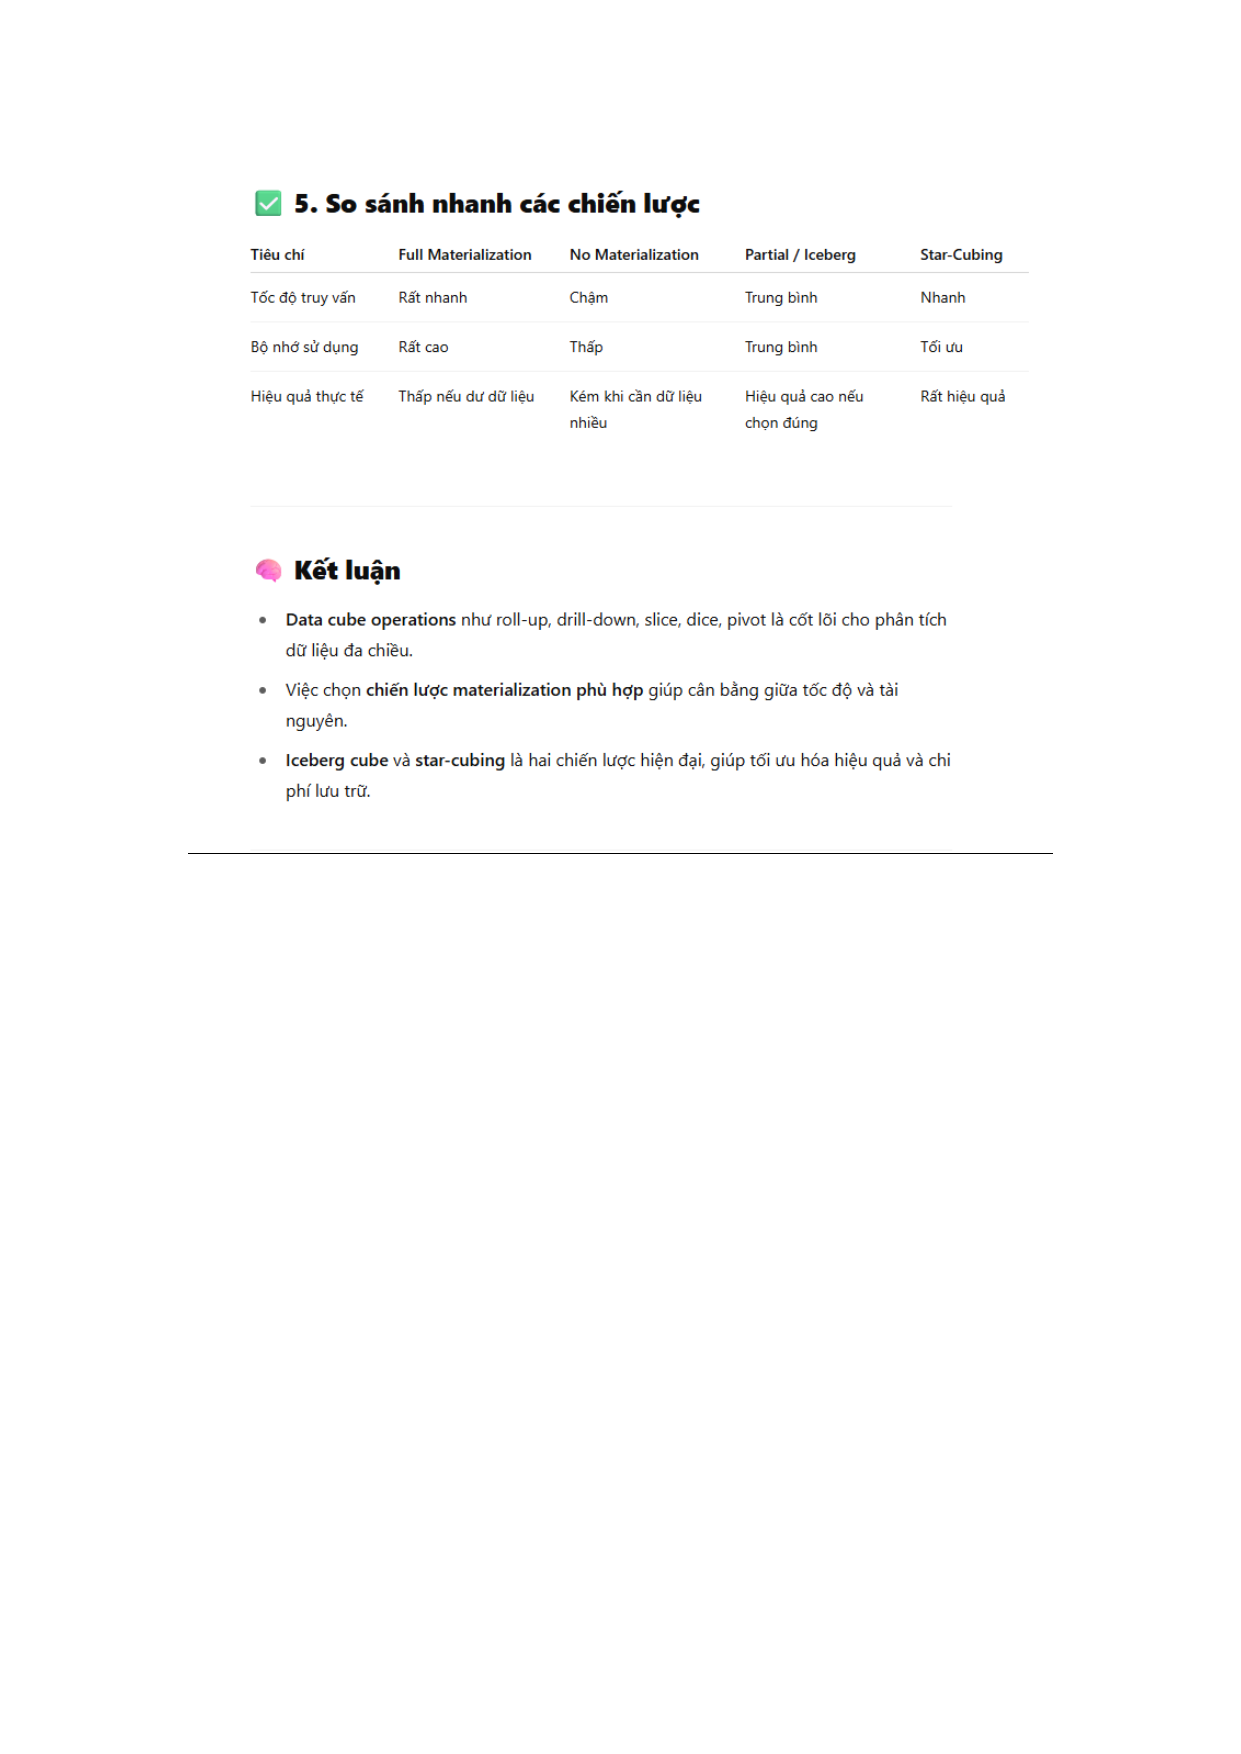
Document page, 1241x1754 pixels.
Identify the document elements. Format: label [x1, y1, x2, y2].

picture [187, 150, 1052, 854]
